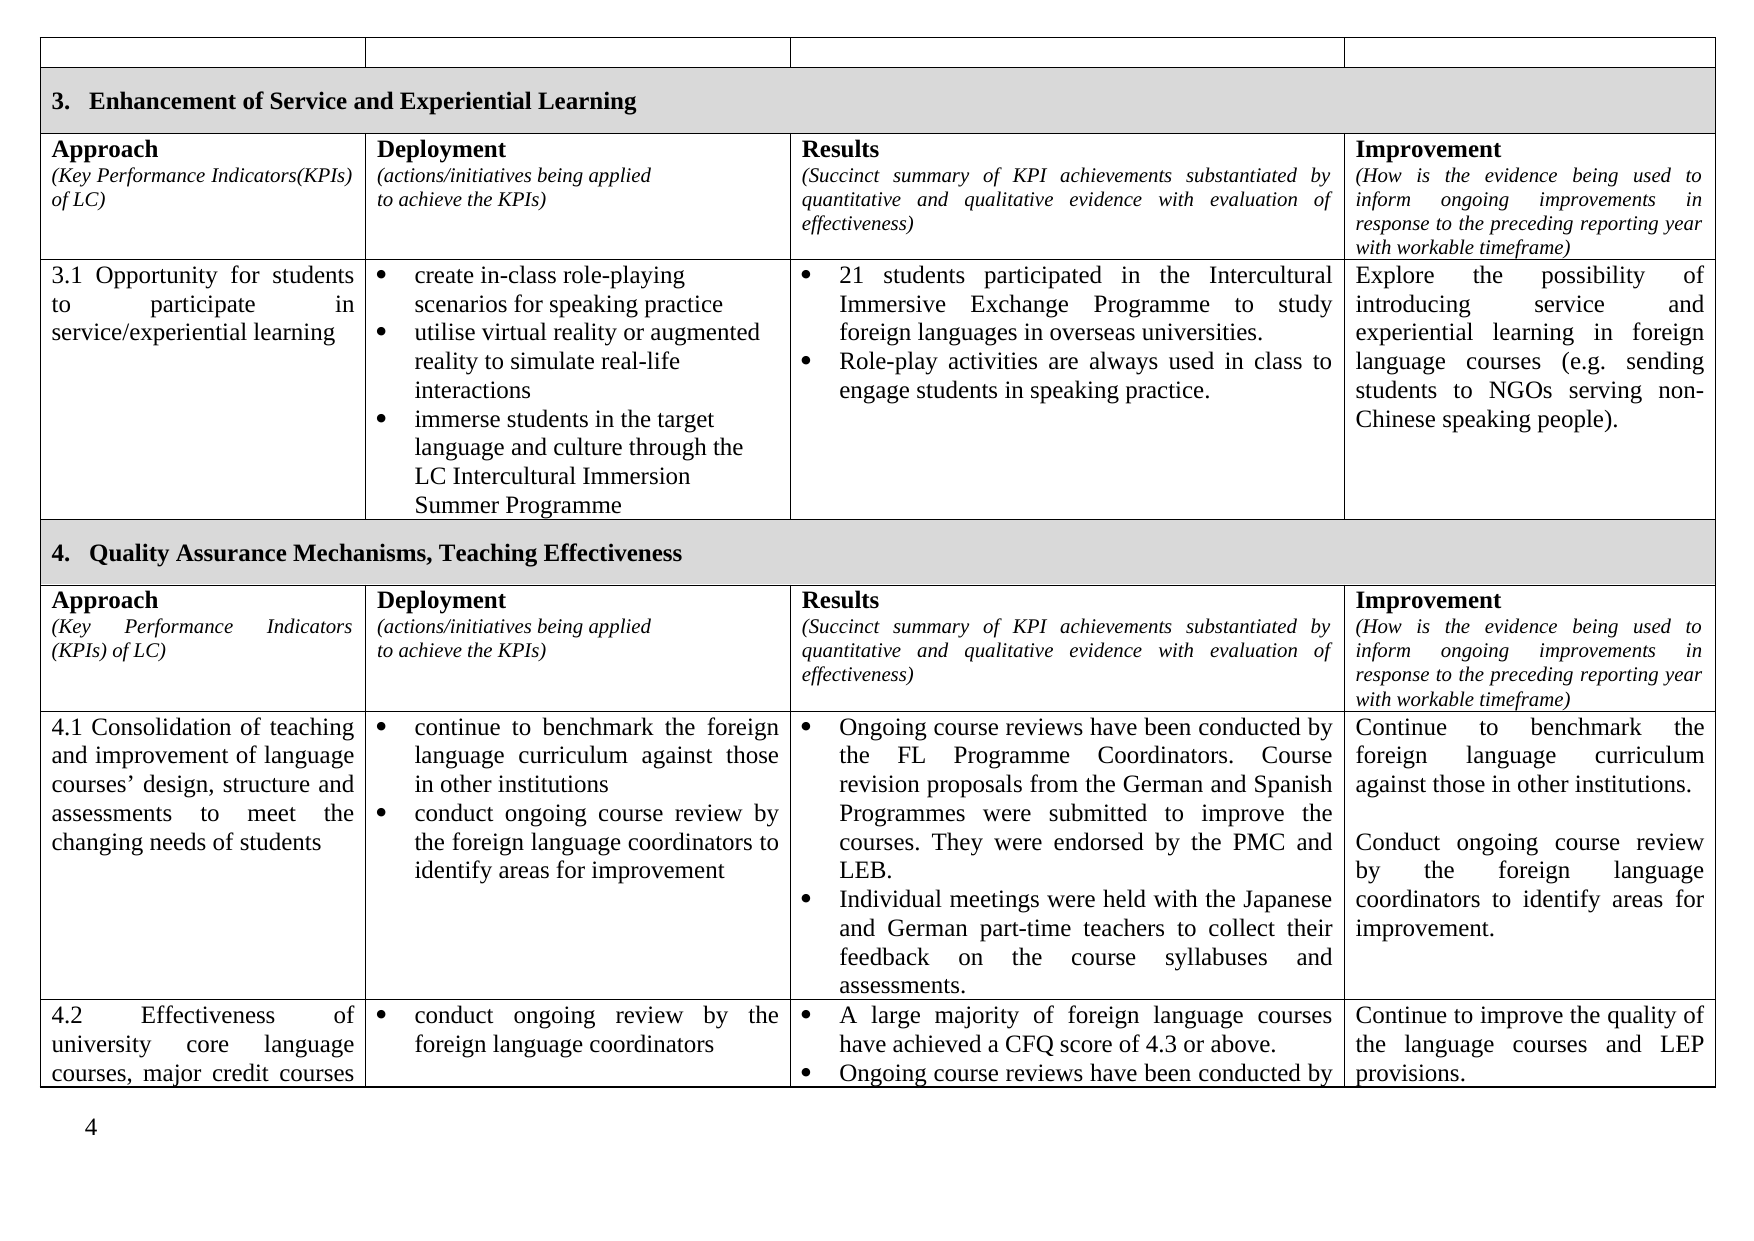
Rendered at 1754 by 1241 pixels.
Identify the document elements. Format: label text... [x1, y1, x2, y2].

table_cell 4.1 Consolidation of teaching and improvement of language courses’ design, structure and assessments to meet the changing needs of students [41, 712, 365, 999]
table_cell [366, 1000, 790, 1086]
table_cell create in-class role-playing scenarios for speaking practice utilise virtual reality or augmented reality to simulate real-life interactions immerse students in the target language and culture through the LC Intercultural Immersion Summer Programme [366, 260, 790, 519]
table_cell 21 students participated in the Intercultural Immersive Exchange Programme to study foreign languages in overseas universities. Role-play activities are always used in class to engage students in speaking practice. [791, 260, 1344, 519]
table_cell Results (Succinct summary of KPI achievements substantiated by quantitative and qualitative evidence with evaluation of effectiveness) [791, 586, 1344, 711]
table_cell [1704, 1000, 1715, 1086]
table_cell Deployment (actions/initiatives being applied to achieve the KPIs) [366, 586, 790, 711]
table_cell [1345, 38, 1715, 67]
table_cell Explore the possibility of introducing service and experiential learning in foreign language courses (e.g. sending students to NGOs serving non-Chinese speaking people). [1345, 260, 1715, 519]
table_cell Continue to benchmark the foreign language curriculum against those in other institutions. Conduct ongoing course review by the foreign language coordinators to identify areas for improvement. [1345, 712, 1715, 999]
table_cell Improvement (How is the evidence being used to inform ongoing improvements in response to the preceding reporting year with workable timeframe) [1345, 134, 1715, 259]
table_cell Improvement (How is the evidence being used to inform ongoing improvements in response to the preceding reporting year with workable timeframe) [1345, 586, 1715, 711]
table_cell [41, 38, 365, 67]
table_cell Deployment (actions/initiatives being applied to achieve the KPIs) [366, 134, 790, 259]
table_cell Approach (Key Performance Indicators (KPIs) of LC) [41, 586, 365, 711]
table_cell Approach (Key Performance Indicators(KPIs) of LC) [41, 134, 365, 259]
table_cell 3.1 Opportunity for students to participate in service/experiential learning [41, 260, 365, 519]
table_cell Enhancement of Service and Experiential Learning [41, 68, 1715, 133]
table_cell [41, 1000, 365, 1086]
table_cell Results (Succinct summary of KPI achievements substantiated by quantitative and qualitative evidence with evaluation of effectiveness) [791, 134, 1344, 259]
table_cell Quality Assurance Mechanisms, Teaching Effectiveness [41, 520, 1715, 584]
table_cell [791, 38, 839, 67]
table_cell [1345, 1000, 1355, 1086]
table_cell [791, 1000, 1344, 1086]
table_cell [366, 38, 790, 67]
table_cell Ongoing course reviews have been conducted by the FL Programme Coordinators. Course revision proposals from the German and Spanish Programmes were submitted to improve the courses. They were endorsed by the PMC and LEB. Individual meetings were held with the Japanese and German part-time teachers to collect their feedback on the course syllabuses and assessments. [791, 712, 1344, 999]
table_cell continue to benchmark the foreign language curriculum against those in other institutions conduct ongoing course review by the foreign language coordinators to identify areas for improvement [366, 712, 790, 999]
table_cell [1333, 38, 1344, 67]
